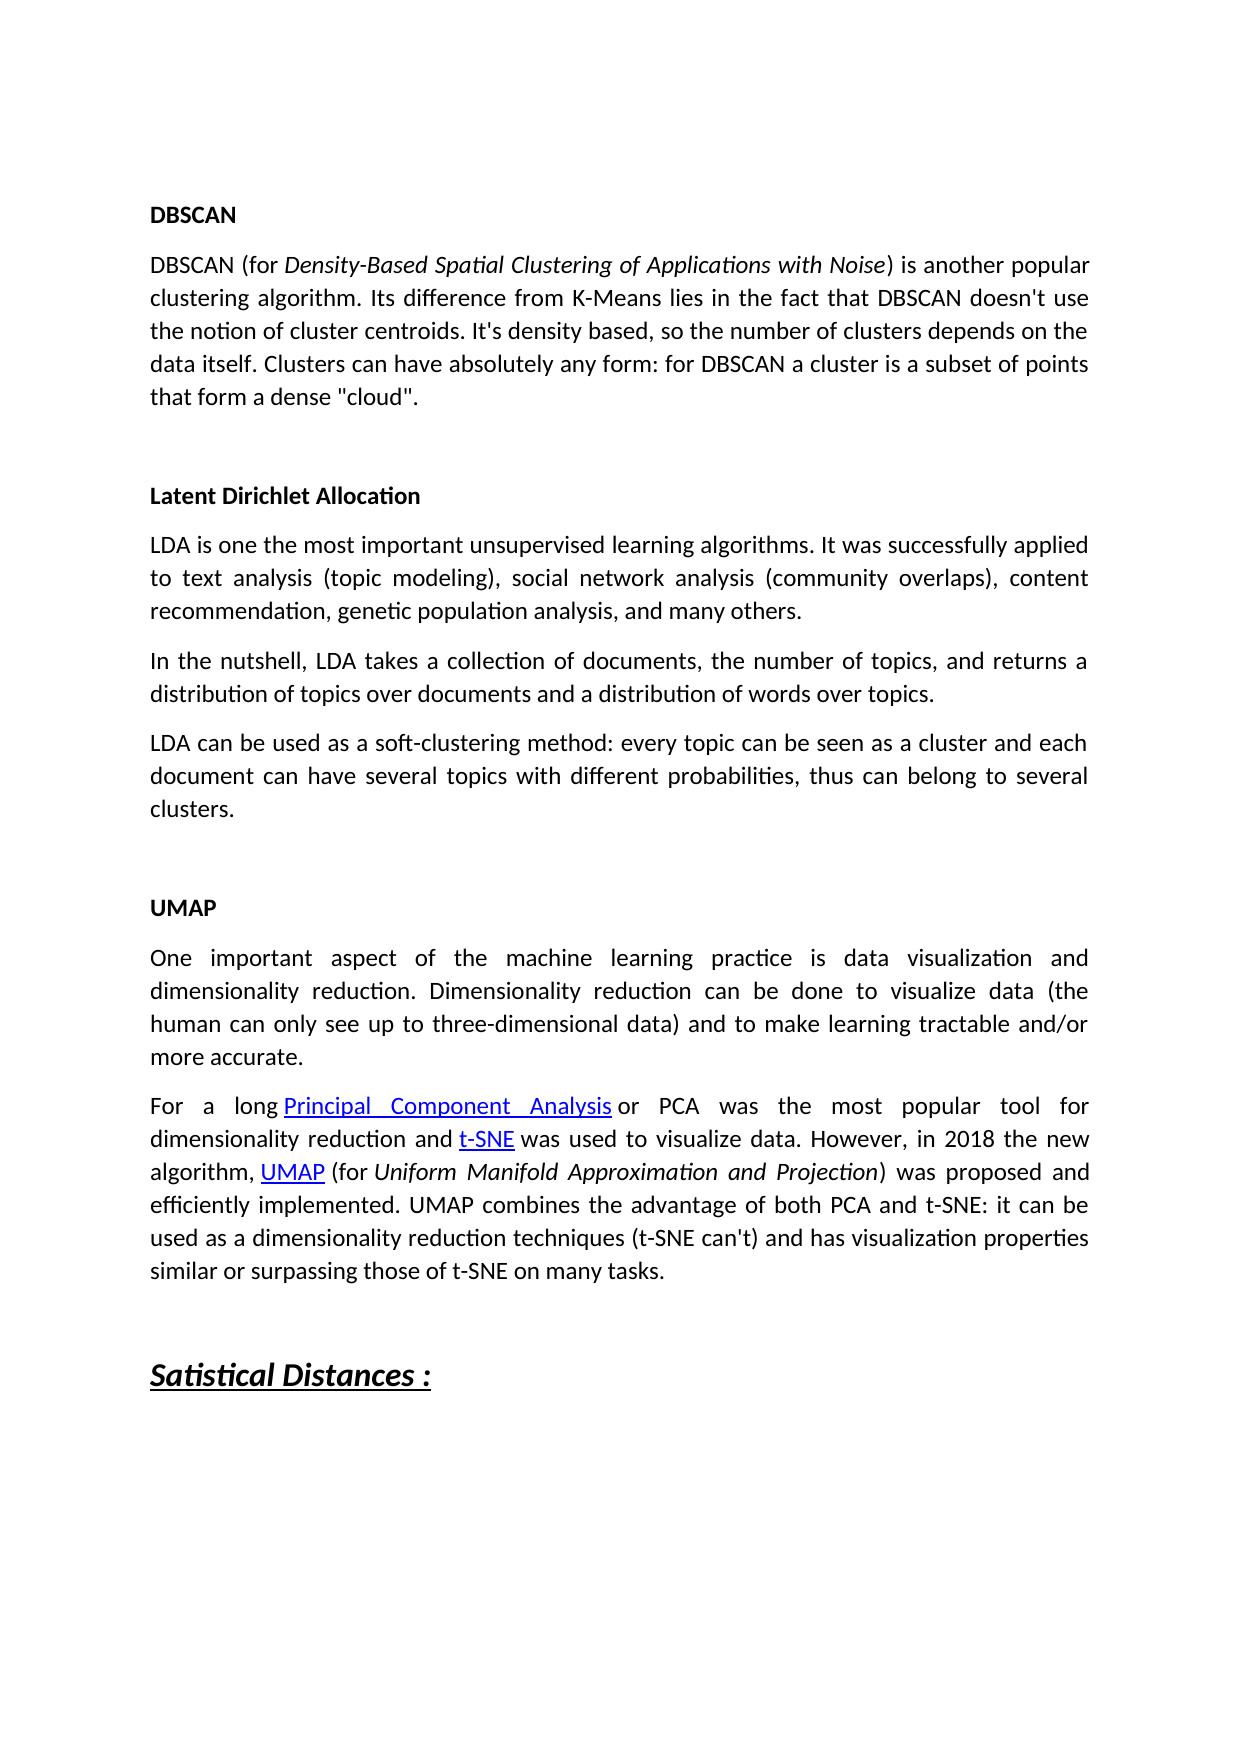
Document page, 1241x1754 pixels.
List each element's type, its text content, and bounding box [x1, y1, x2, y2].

text DBSCAN [150, 199, 1090, 230]
text LDA is one the most important unsupervised learning algorithms. It was successfully applied to text analysis (topic modeling), social network analysis (community overlaps), content recommendation, genetic population analysis, and many others. [150, 529, 1090, 626]
text In the nutshell, LDA takes a collection of documents, the number of topics, and returns a distribution of topics over documents and a distribution of words over topics. [150, 645, 1090, 708]
text Satistical Distances : [150, 1354, 1090, 1395]
text UMAP [150, 892, 1090, 923]
text For a long Principal Component Analysis or PCA was the most popular tool for dimensionality reduction and t-SNE was used to visualize data. However, in 2018 the new algorithm, UMAP (for Uniform Manifold Approximation and Projection) was proposed and efficiently implemented. UMAP combines the advantage of both PCA and t-SNE: it can be used as a dimensionality reduction techniques (t-SNE can't) and has visualization properties similar or surpassing those of t-SNE on many tasks. [150, 1090, 1090, 1286]
text One important aspect of the machine learning practice is data visualization and dimensionality reduction. Dimensionality reduction can be done to visualize data (the human can only see up to three-dimensional data) and to make learning tractable and/or more accurate. [150, 942, 1090, 1071]
text Latent Dirichlet Allocation [150, 480, 1090, 511]
text DBSCAN (for Density-Based Spatial Clustering of Applications with Noise) is another popular clustering algorithm. Its difference from K-Means lies in the fact that DBSCAN doesn't use the notion of cluster centroids. It's density based, so the number of clusters depends on the data itself. Clusters can have absolutely any form: for DBSCAN a cluster is a subset of points that form a dense "cloud". [150, 249, 1090, 411]
text LDA can be used as a soft-clustering method: every topic can be seen as a cluster and each document can have several topics with different probabilities, thus can belong to several clusters. [150, 727, 1090, 824]
